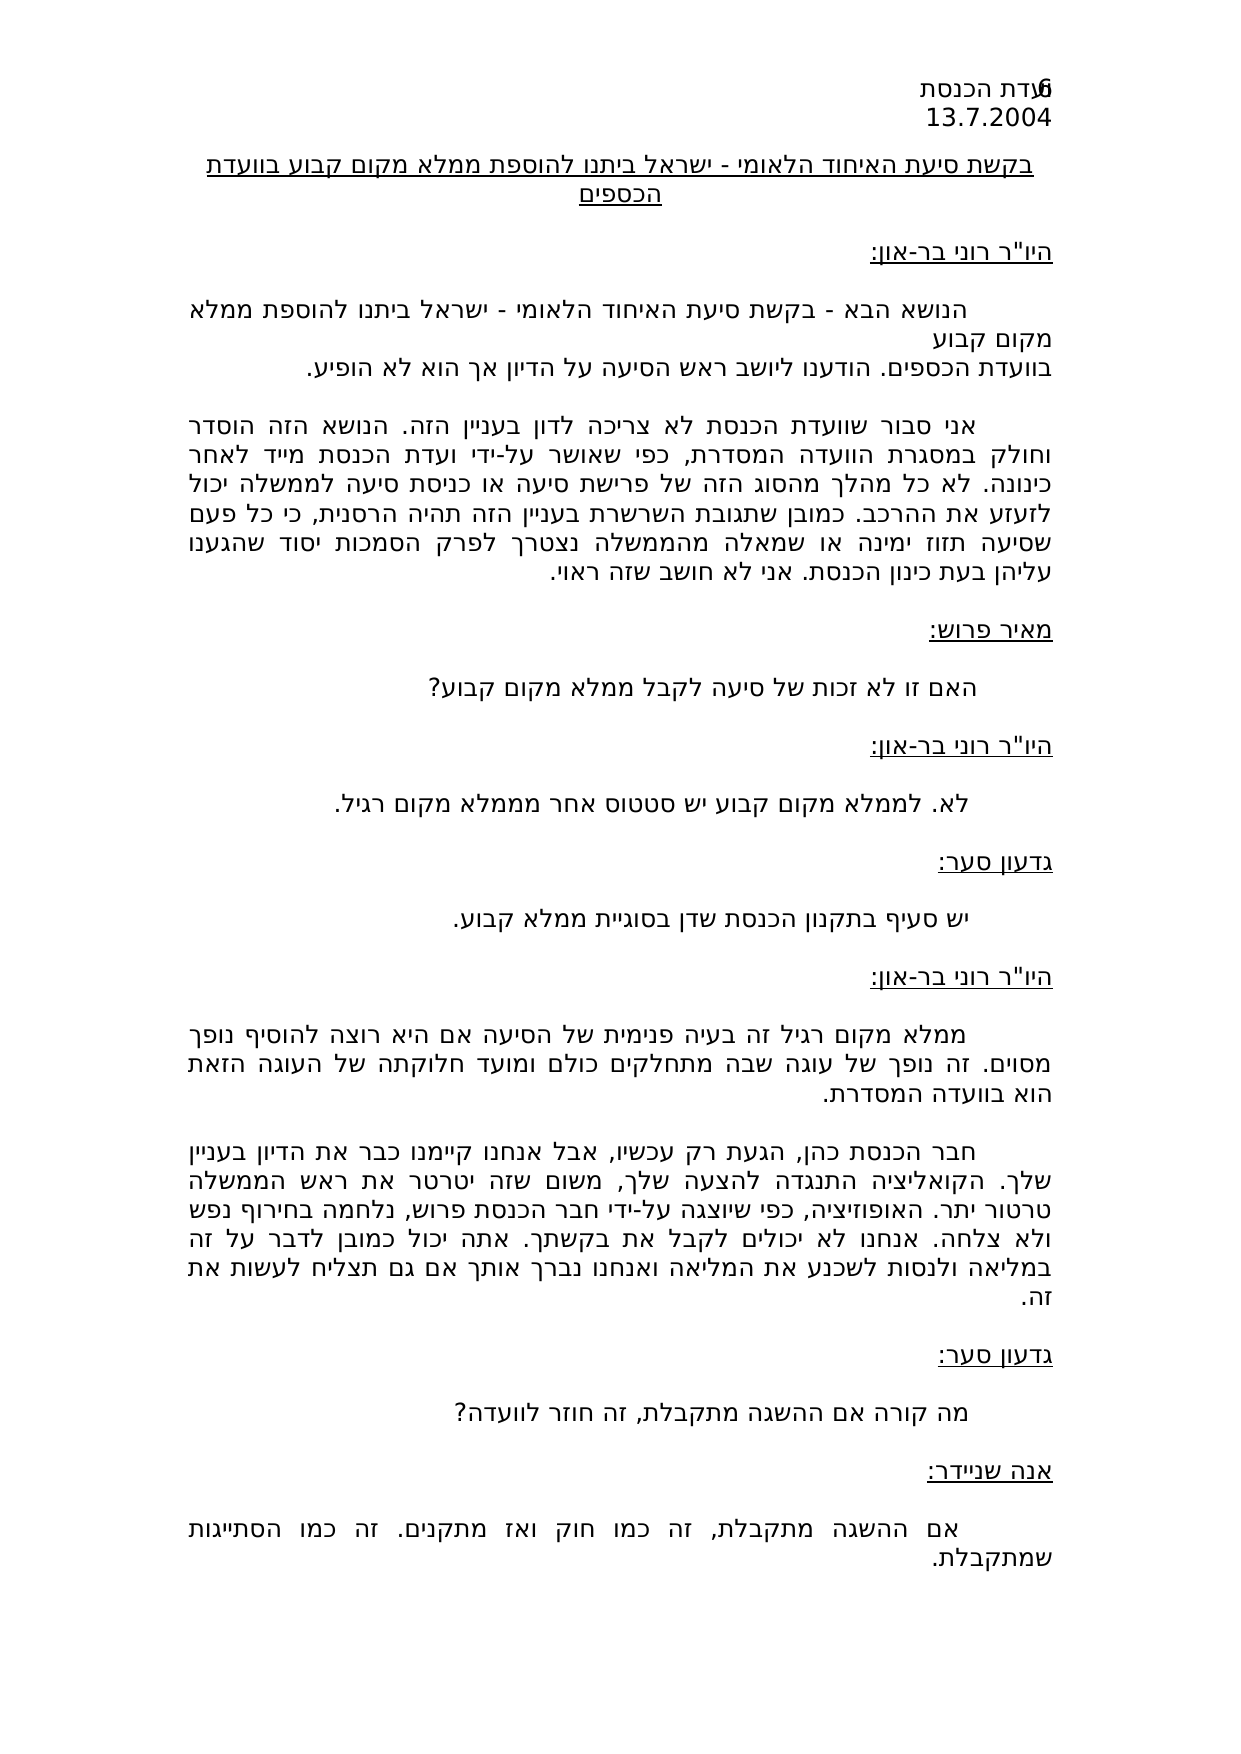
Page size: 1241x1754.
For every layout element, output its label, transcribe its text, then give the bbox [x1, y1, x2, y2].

text חבר הכנסת כהן, הגעת רק עכשיו, אבל אנחנו קיימנו כבר את הדיון בעניין שלך. הקואליציה התנגדה להצעה שלך, משום שזה יטרטר את ראש הממשלה טרטור יתר. האופוזיציה, כפי שיוצגה על-ידי חבר הכנסת פרוש, נלחמה בחירוף נפש ולא צלחה. אנחנו לא יכולים לקבל את בקשתך. אתה יכול כמובן לדבר על זה במליאה ולנסות לשכנע את המליאה ואנחנו נברך אותך אם גם תצליח לעשות את זה. [187, 1137, 1053, 1312]
text ממלא מקום רגיל זה בעיה פנימית של הסיעה אם היא רוצה להוסיף נופך מסוים. זה נופך של עוגה שבה מתחלקים כולם ומועד חלוקתה של העוגה הזאת הוא בוועדה המסדרת. [187, 1020, 1053, 1108]
text לא. לממלא מקום קבוע יש סטטוס אחר מממלא מקום רגיל. [187, 789, 1053, 818]
text הנושא הבא - בקשת סיעת האיחוד הלאומי - ישראל ביתנו להוספת ממלא מקום קבוע [187, 295, 1053, 353]
text גדעון סער: [187, 847, 1053, 876]
text בוועדת הכספים. הודענו ליושב ראש הסיעה על הדיון אך הוא לא הופיע. [187, 353, 1053, 382]
text אני סבור שוועדת הכנסת לא צריכה לדון בעניין הזה. הנושא הזה הוסדר וחולק במסגרת הוועדה המסדרת, כפי שאושר על-ידי ועדת הכנסת מייד לאחר כינונה. לא כל מהלך מהסוג הזה של פרישת סיעה או כניסת סיעה לממשלה יכול לזעזע את ההרכב. כמובן שתגובת השרשרת בעניין הזה תהיה הרסנית, כי כל פעם שסיעה תזוז ימינה או שמאלה מהממשלה נצטרך לפרק הסמכות יסוד שהגענו עליהן בעת כינון הכנסת. אני לא חושב שזה ראוי. [187, 411, 1053, 586]
text מה קורה אם ההשגה מתקבלת, זה חוזר לוועדה? [187, 1398, 1053, 1427]
text אם ההשגה מתקבלת, זה כמו חוק ואז מתקנים. זה כמו הסתייגות שמתקבלת. [187, 1514, 1053, 1572]
text היו"ר רוני בר-און: [187, 237, 1053, 266]
text האם זו לא זכות של סיעה לקבל ממלא מקום קבוע? [187, 673, 1053, 702]
text מאיר פרוש: [187, 615, 1053, 644]
text היו"ר רוני בר-און: [187, 962, 1053, 992]
text אנה שניידר: [187, 1456, 1053, 1485]
text גדעון סער: [187, 1340, 1053, 1369]
text היו"ר רוני בר-און: [187, 731, 1053, 760]
text יש סעיף בתקנון הכנסת שדן בסוגיית ממלא קבוע. [187, 904, 1053, 934]
text בקשת סיעת האיחוד הלאומי - ישראל ביתנו להוספת ממלא מקום קבוע בוועדת הכספים [187, 150, 1053, 208]
